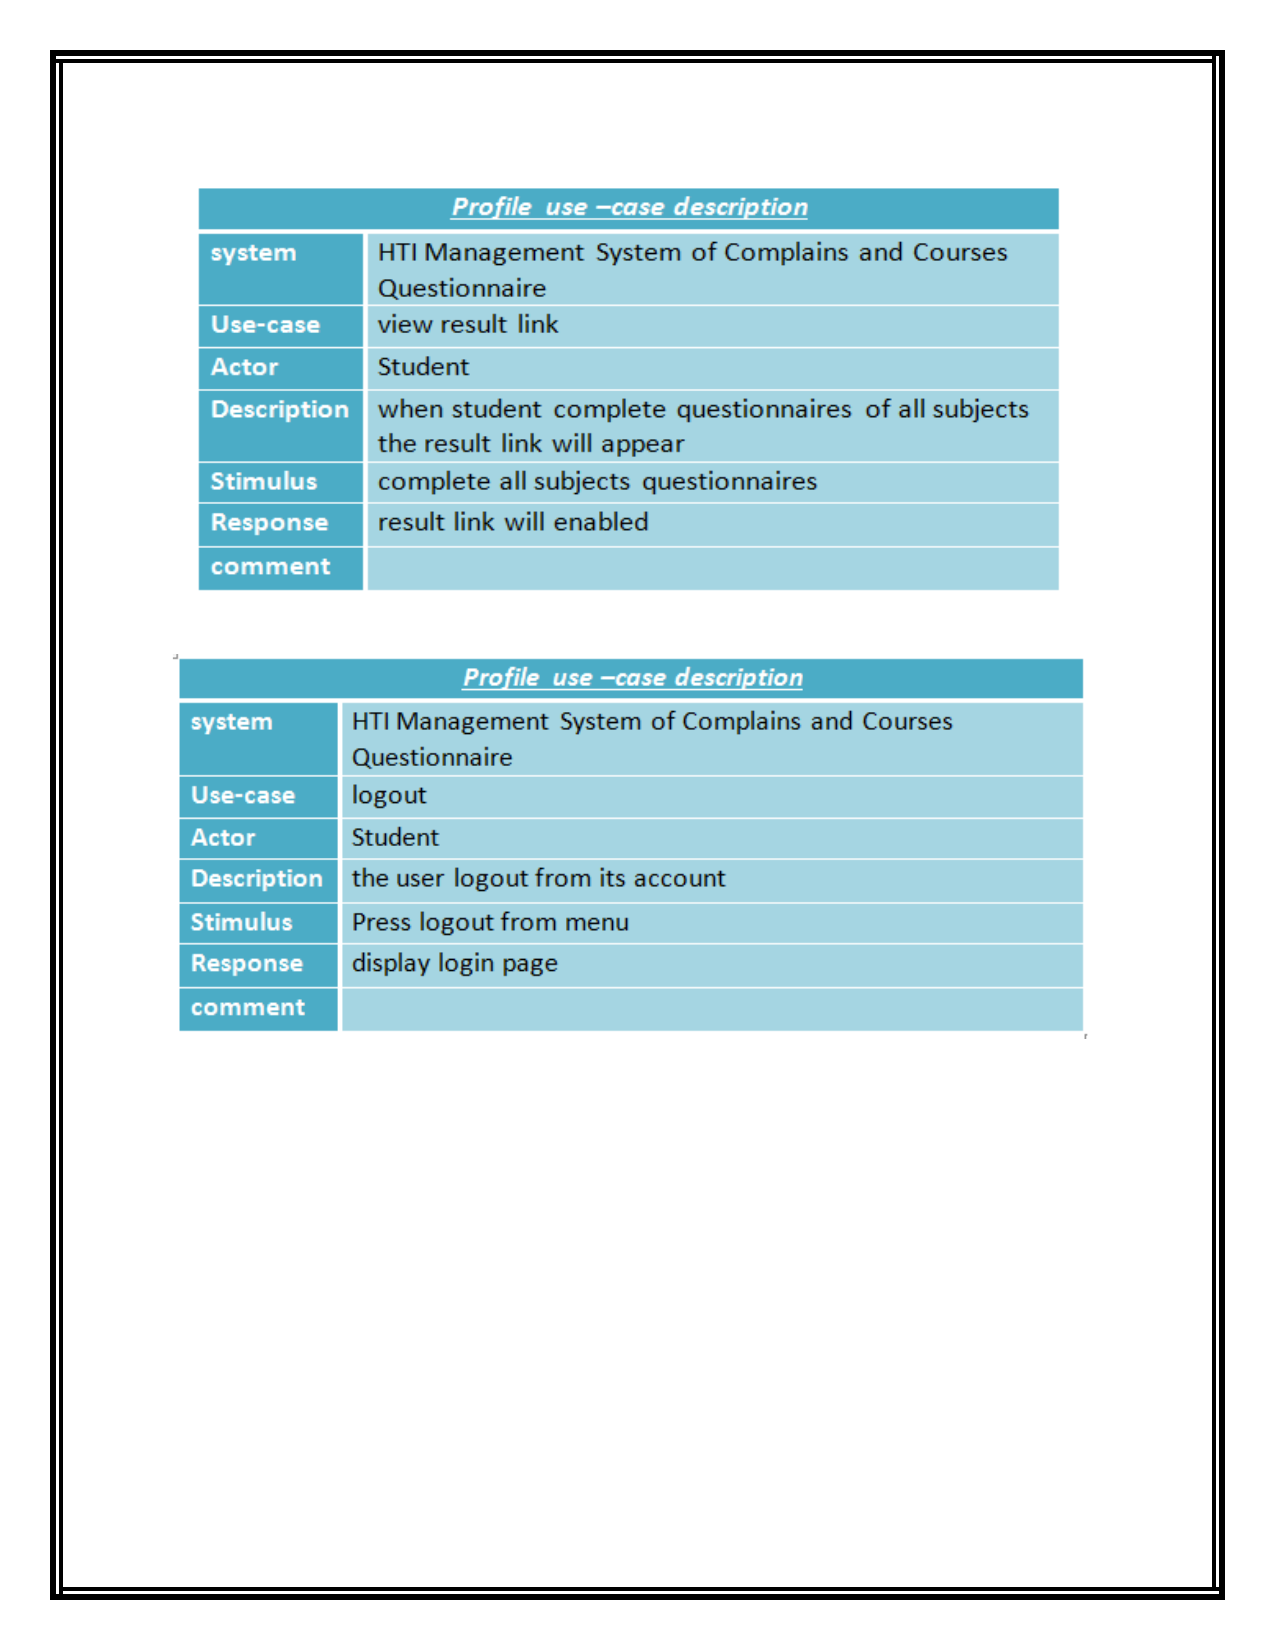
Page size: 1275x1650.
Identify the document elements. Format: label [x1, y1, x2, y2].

picture [192, 174, 1069, 606]
picture [172, 654, 1088, 1039]
